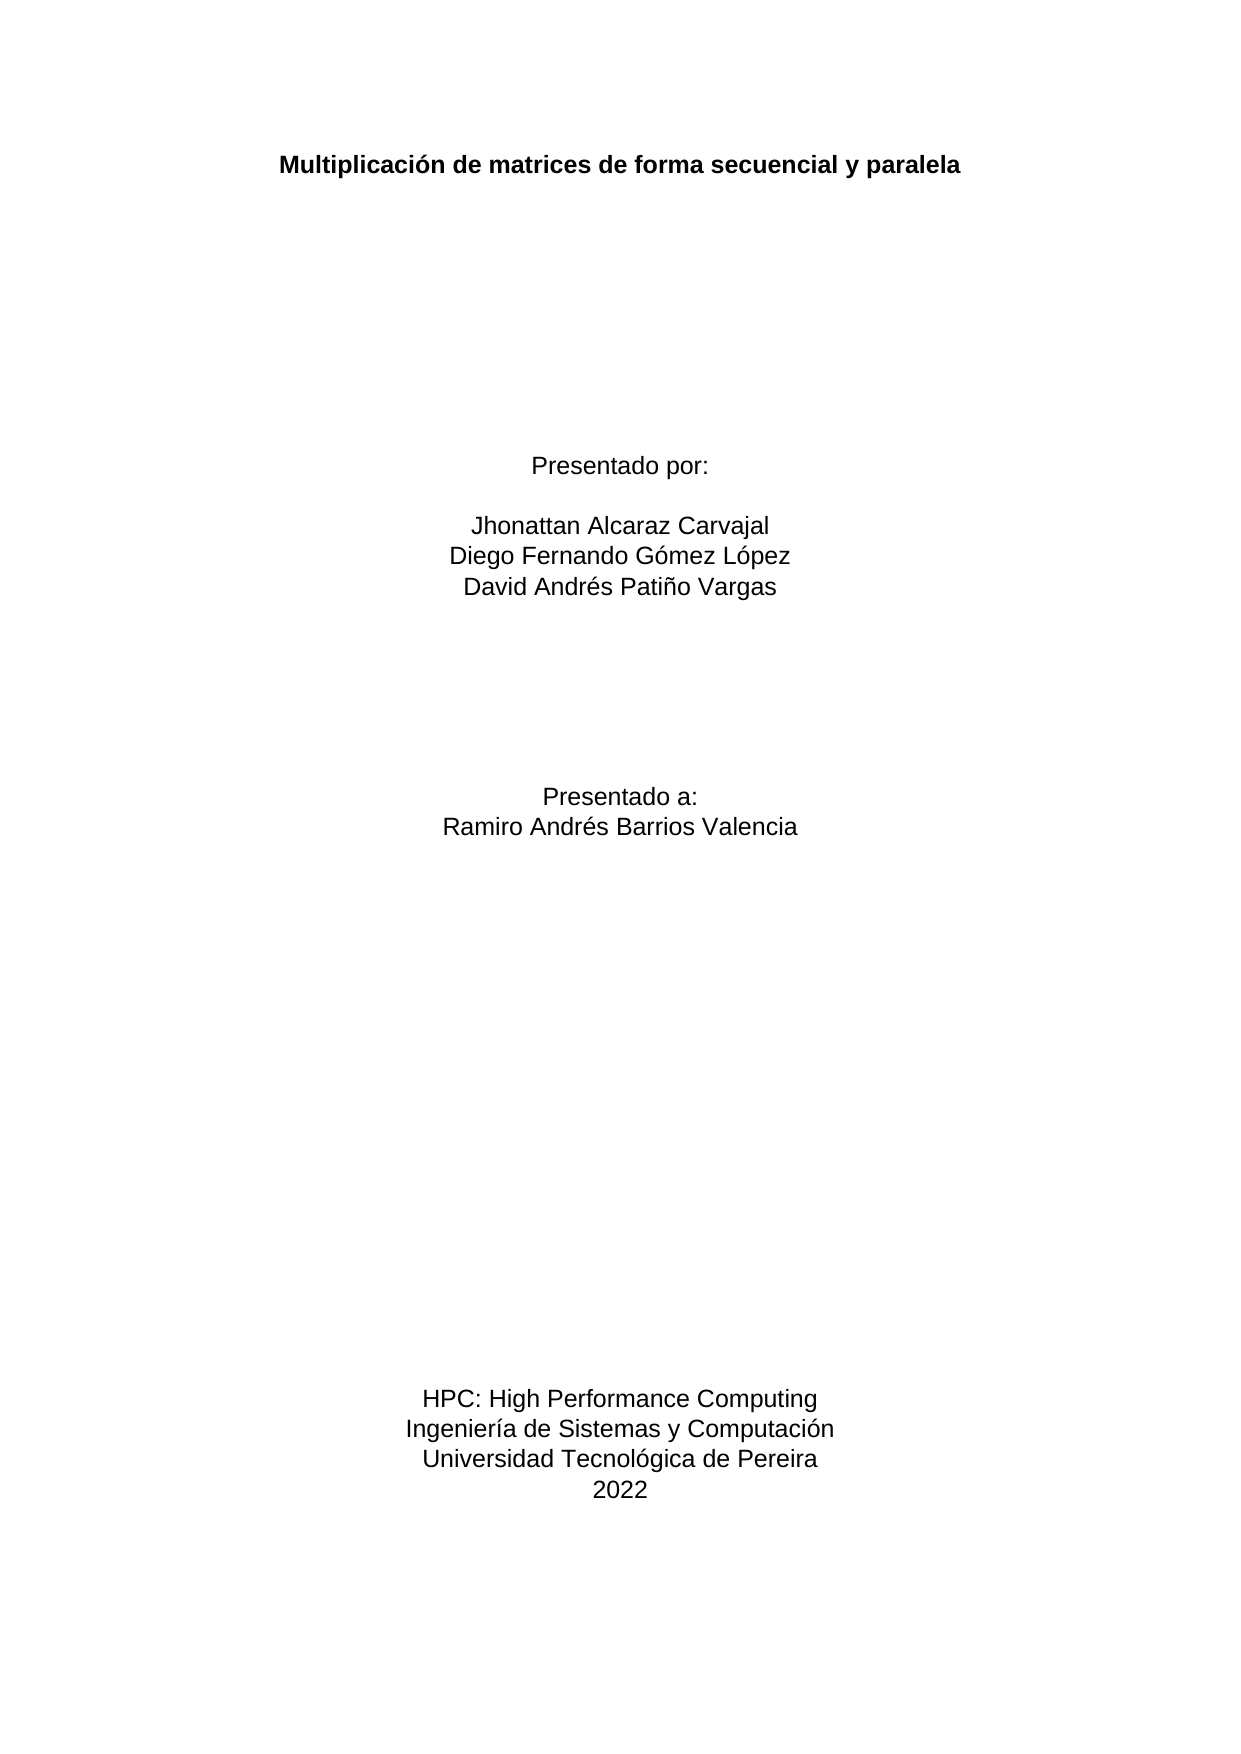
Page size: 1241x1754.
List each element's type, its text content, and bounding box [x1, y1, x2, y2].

text Ingeniería de Sistemas y Computación [150, 1414, 1090, 1443]
text Presentado por: [150, 451, 1090, 480]
text Ramiro Andrés Barrios Valencia [150, 812, 1090, 841]
text Presentado a: [150, 782, 1090, 811]
text Universidad Tecnológica de Pereira [150, 1444, 1090, 1473]
text HPC: High Performance Computing [150, 1384, 1090, 1413]
text Jhonattan Alcaraz Carvajal [150, 511, 1090, 540]
text 2022 [150, 1474, 1090, 1503]
text David Andrés Patiño Vargas [150, 571, 1090, 600]
text Diego Fernando Gómez López [150, 541, 1090, 570]
text Multiplicación de matrices de forma secuencial y paralela [150, 150, 1090, 179]
